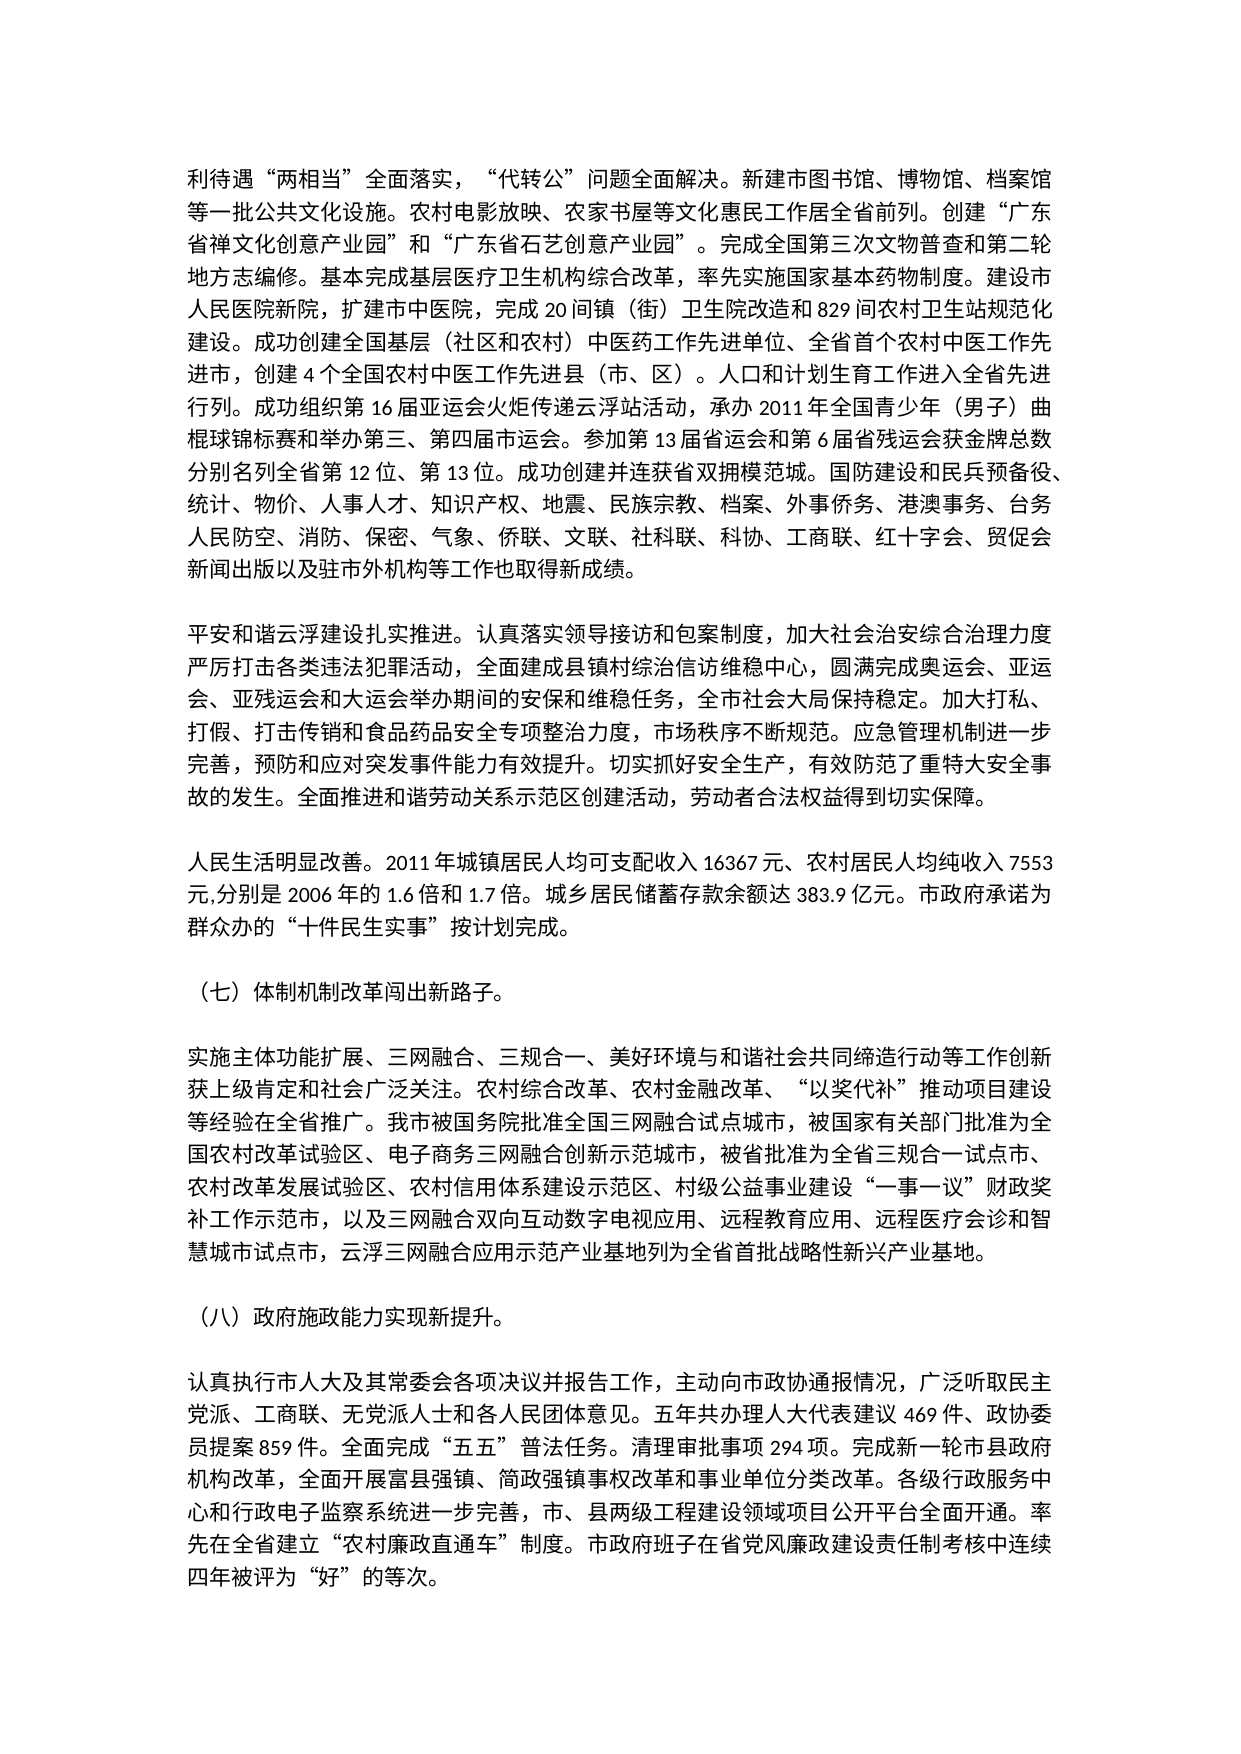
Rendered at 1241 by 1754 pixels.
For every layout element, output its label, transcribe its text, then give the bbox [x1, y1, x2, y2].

text 人民生活明显改善。2011年城镇居民人均可支配收入16367元、农村居民人均纯收入7553元,分别是2006年的1.6倍和1.7倍。城乡居民储蓄存款余额达383.9亿元。市政府承诺为群众办的“十件民生实事”按计划完成。 [187, 844, 1053, 942]
text 认真执行市人大及其常委会各项决议并报告工作，主动向市政协通报情况，广泛听取民主党派、工商联、无党派人士和各人民团体意见。五年共办理人大代表建议469件、政协委员提案859件。全面完成“五五”普法任务。清理审批事项294项。完成新一轮市县政府机构改革，全面开展富县强镇、简政强镇事权改革和事业单位分类改革。各级行政服务中心和行政电子监察系统进一步完善，市、县两级工程建设领域项目公开平台全面开通。率先在全省建立“农村廉政直通车”制度。市政府班子在省党风廉政建设责任制考核中连续四年被评为“好”的等次。 [187, 1364, 1053, 1592]
text 平安和谐云浮建设扎实推进。认真落实领导接访和包案制度，加大社会治安综合治理力度，严厉打击各类违法犯罪活动，全面建成县镇村综治信访维稳中心，圆满完成奥运会、亚运会、亚残运会和大运会举办期间的安保和维稳任务，全市社会大局保持稳定。加大打私、打假、打击传销和食品药品安全专项整治力度，市场秩序不断规范。应急管理机制进一步完善，预防和应对突发事件能力有效提升。切实抓好安全生产，有效防范了重特大安全事故的发生。全面推进和谐劳动关系示范区创建活动，劳动者合法权益得到切实保障。 [187, 617, 1053, 812]
text 实施主体功能扩展、三网融合、三规合一、美好环境与和谐社会共同缔造行动等工作创新，获上级肯定和社会广泛关注。农村综合改革、农村金融改革、“以奖代补”推动项目建设等经验在全省推广。我市被国务院批准全国三网融合试点城市，被国家有关部门批准为全国农村改革试验区、电子商务三网融合创新示范城市，被省批准为全省三规合一试点市、农村改革发展试验区、农村信用体系建设示范区、村级公益事业建设“一事一议”财政奖补工作示范市，以及三网融合双向互动数字电视应用、远程教育应用、远程医疗会诊和智慧城市试点市，云浮三网融合应用示范产业基地列为全省首批战略性新兴产业基地。 [187, 1039, 1053, 1267]
text （七）体制机制改革闯出新路子。 [187, 974, 1053, 1007]
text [187, 162, 1053, 584]
text （八）政府施政能力实现新提升。 [187, 1299, 1053, 1332]
